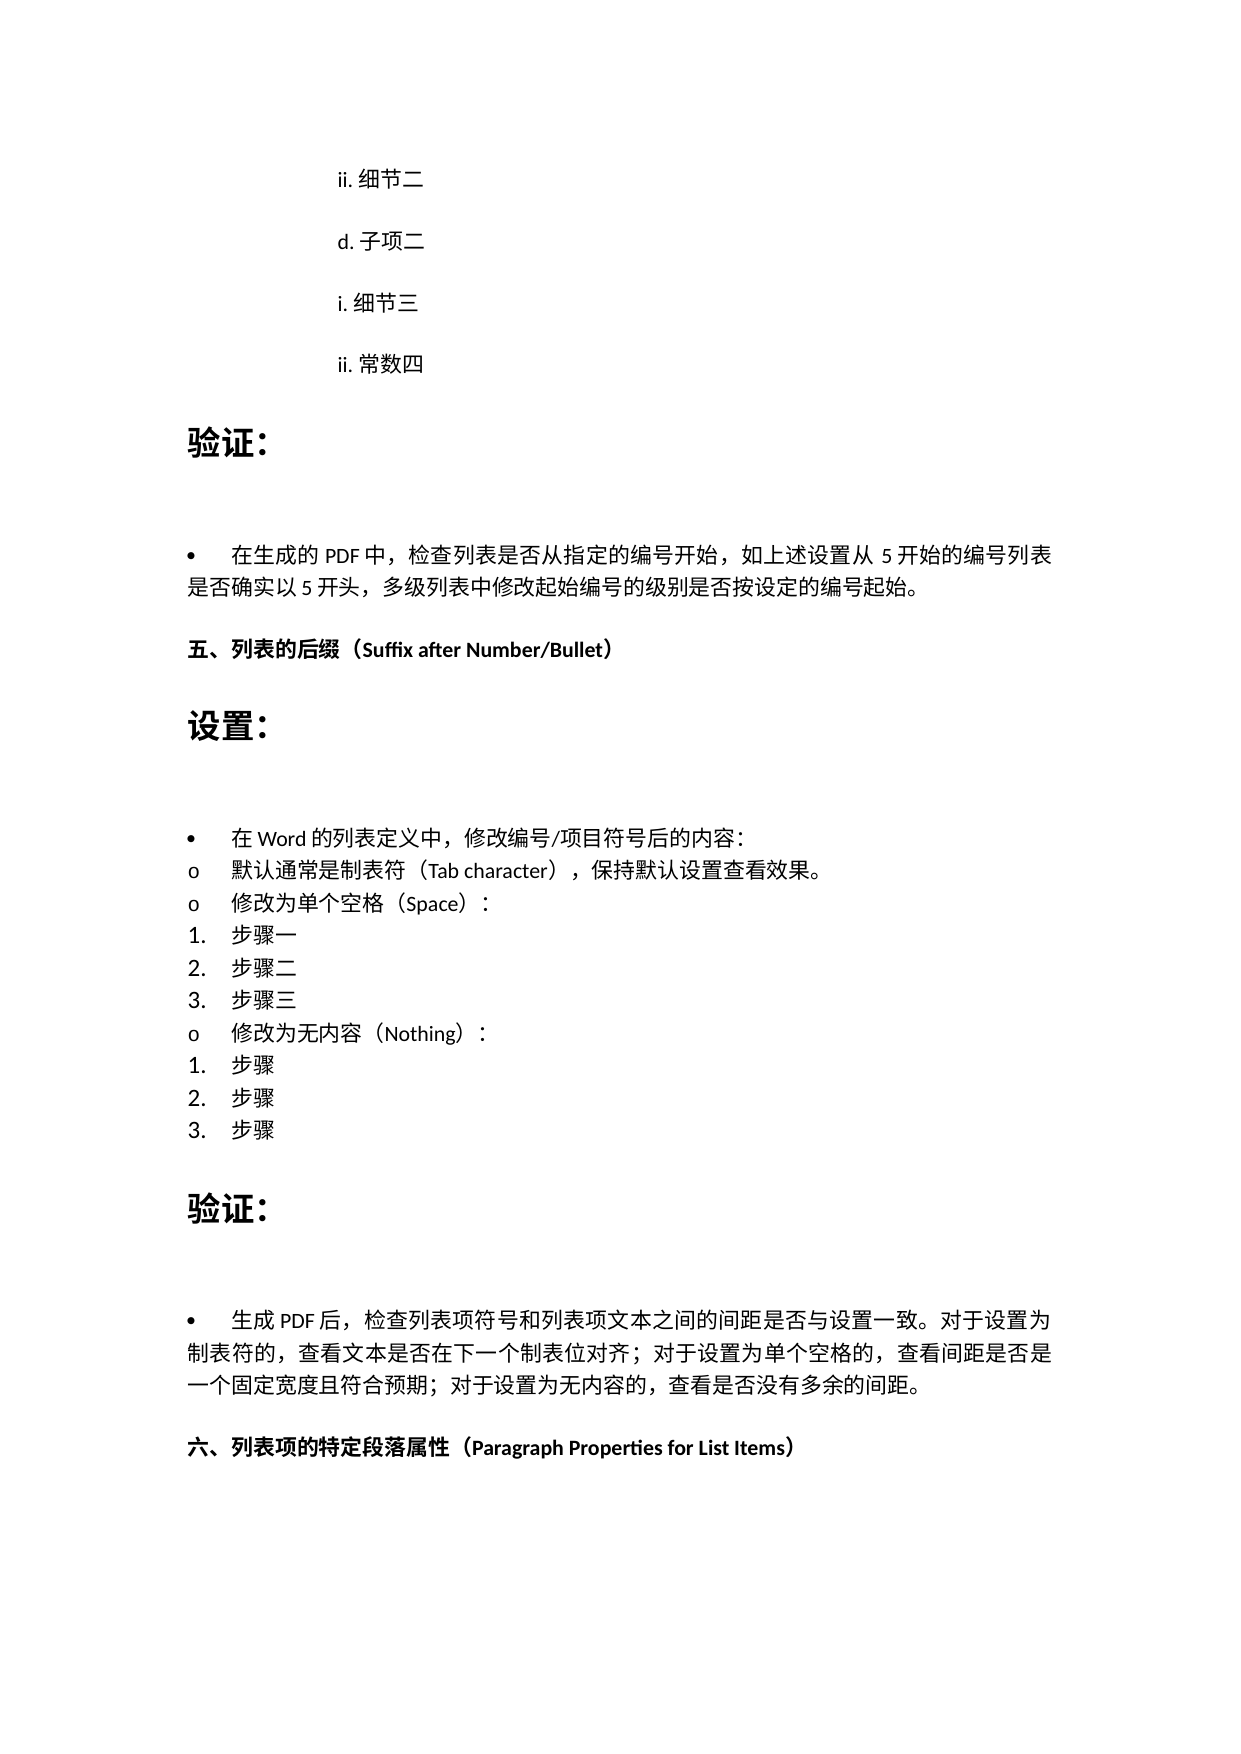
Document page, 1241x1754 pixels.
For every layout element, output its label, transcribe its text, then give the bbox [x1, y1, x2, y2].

list 生成PDF后，检查列表项符号和列表项文本之间的间距是否与设置一致。对于设置为制表符的，查看文本是否在下一个制表位对齐；对于设置为单个空格的，查看间距是否是一个固定宽度且符合预期；对于设置为无内容的，查看是否没有多余的间距。 [187, 1303, 1053, 1401]
list 在Word的列表定义中，修改编号/项目符号后的内容： [187, 820, 1053, 853]
list 步骤二 [187, 950, 1053, 983]
list 步骤 [187, 1113, 1053, 1145]
list 默认通常是制表符（Tab character），保持默认设置查看效果。 [187, 853, 1053, 885]
text ii. 常数四 [337, 347, 1053, 379]
text ii. 细节二 [337, 162, 1053, 194]
list 修改为单个空格（Space）： [187, 885, 1053, 918]
subtitle 验证： [187, 1174, 1053, 1239]
list 步骤三 [187, 983, 1053, 1015]
text 六、列表项的特定段落属性（Paragraph Properties for List Items） [187, 1430, 1053, 1462]
subtitle 验证： [187, 409, 1053, 474]
text i. 细节三 [337, 285, 1053, 318]
list 步骤 [187, 1048, 1053, 1080]
list 步骤 [187, 1080, 1053, 1113]
text 五、列表的后缀（Suffix after Number/Bullet） [187, 632, 1053, 664]
subtitle 设置： [187, 691, 1053, 756]
list 步骤一 [187, 918, 1053, 950]
list 在生成的PDF中，检查列表是否从指定的编号开始，如上述设置从5开始的编号列表是否确实以5开头，多级列表中修改起始编号的级别是否按设定的编号起始。 [187, 537, 1053, 602]
list 修改为无内容（Nothing）： [187, 1015, 1053, 1048]
text d. 子项二 [337, 224, 1053, 256]
